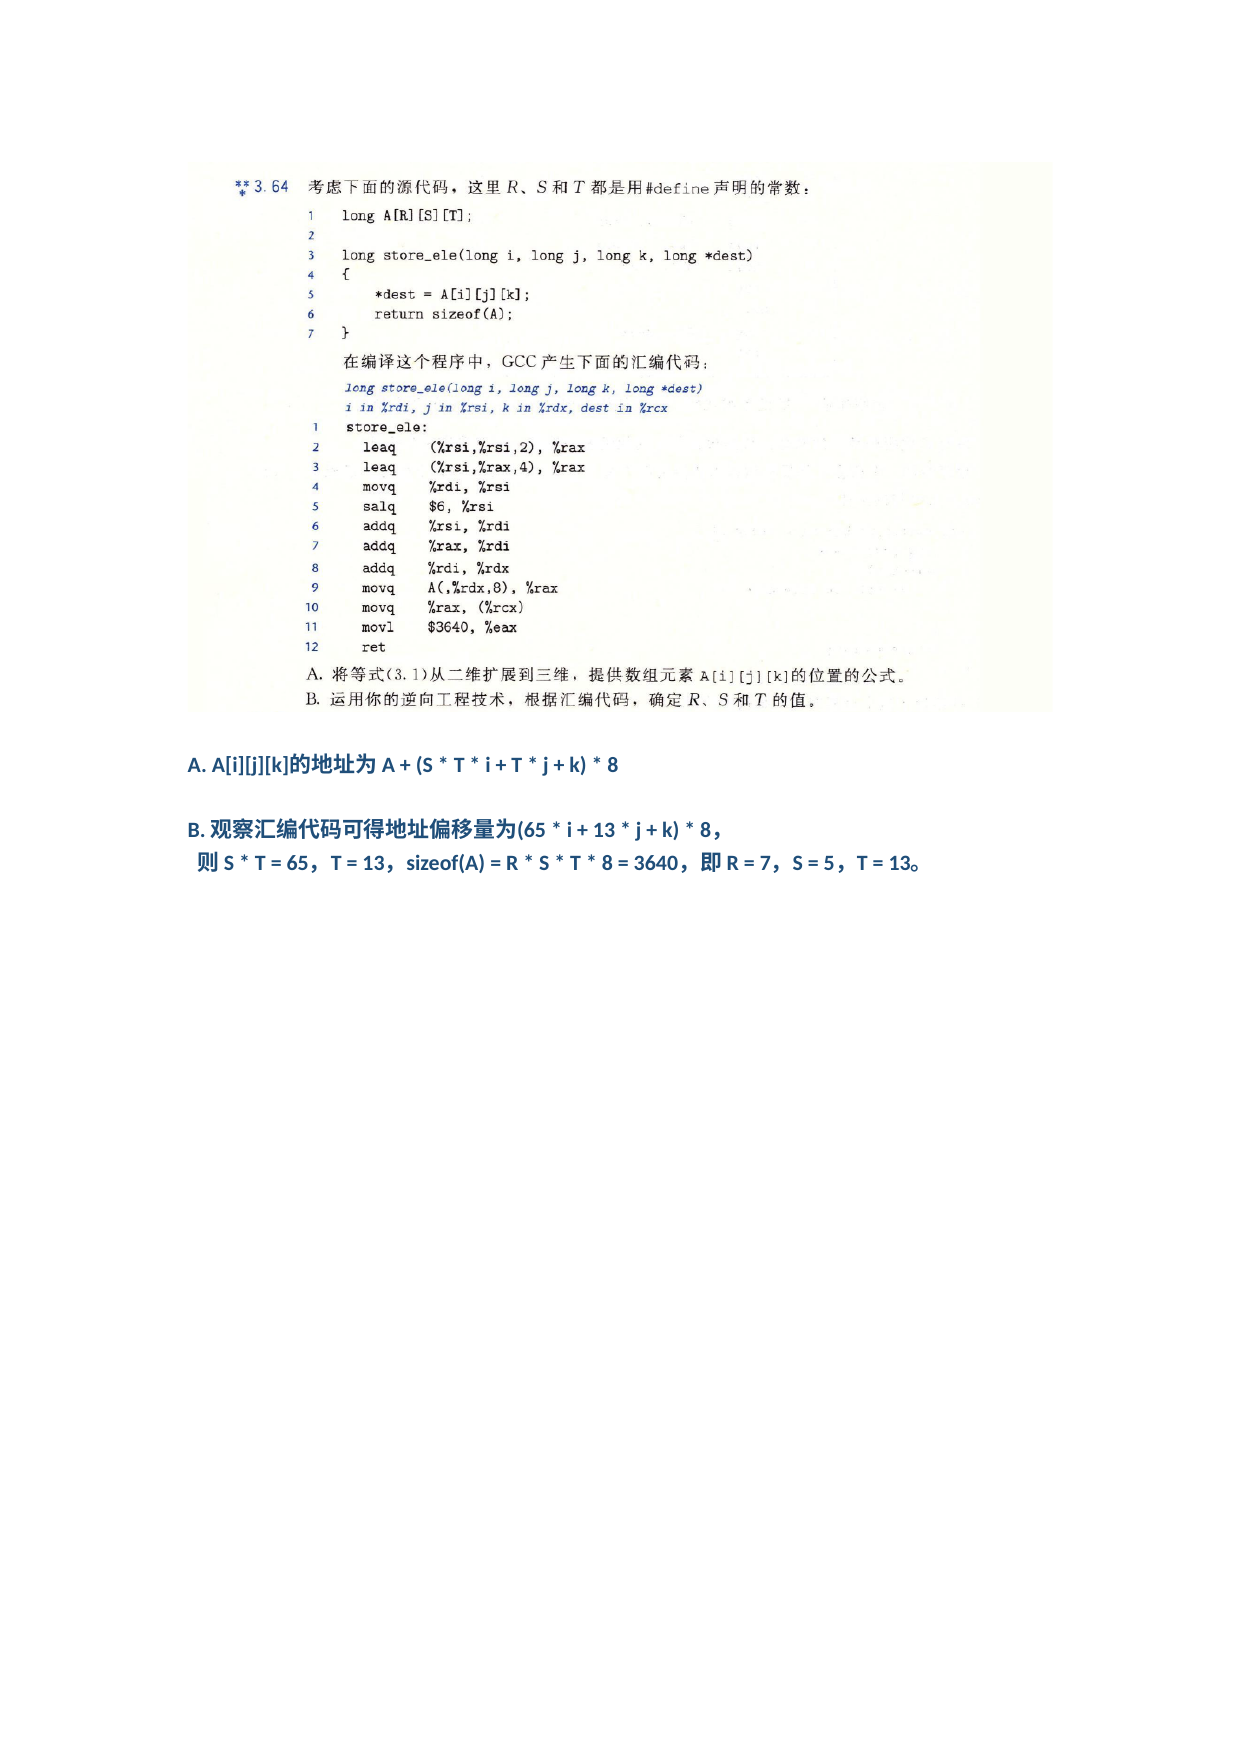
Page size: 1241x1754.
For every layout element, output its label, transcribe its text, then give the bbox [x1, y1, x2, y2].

text B. 观察汇编代码可得地址偏移量为(65 * i + 13 * j + k) * 8， [187, 812, 1053, 844]
text A. A[i][j][k]的地址为 A + (S * T * i + T * j + k) * 8 [187, 747, 1053, 779]
text 则S * T = 65，T = 13，sizeof(A) = R * S * T * 8 = 3640，即R = 7，S = 5，T = 13。 [187, 844, 1053, 877]
